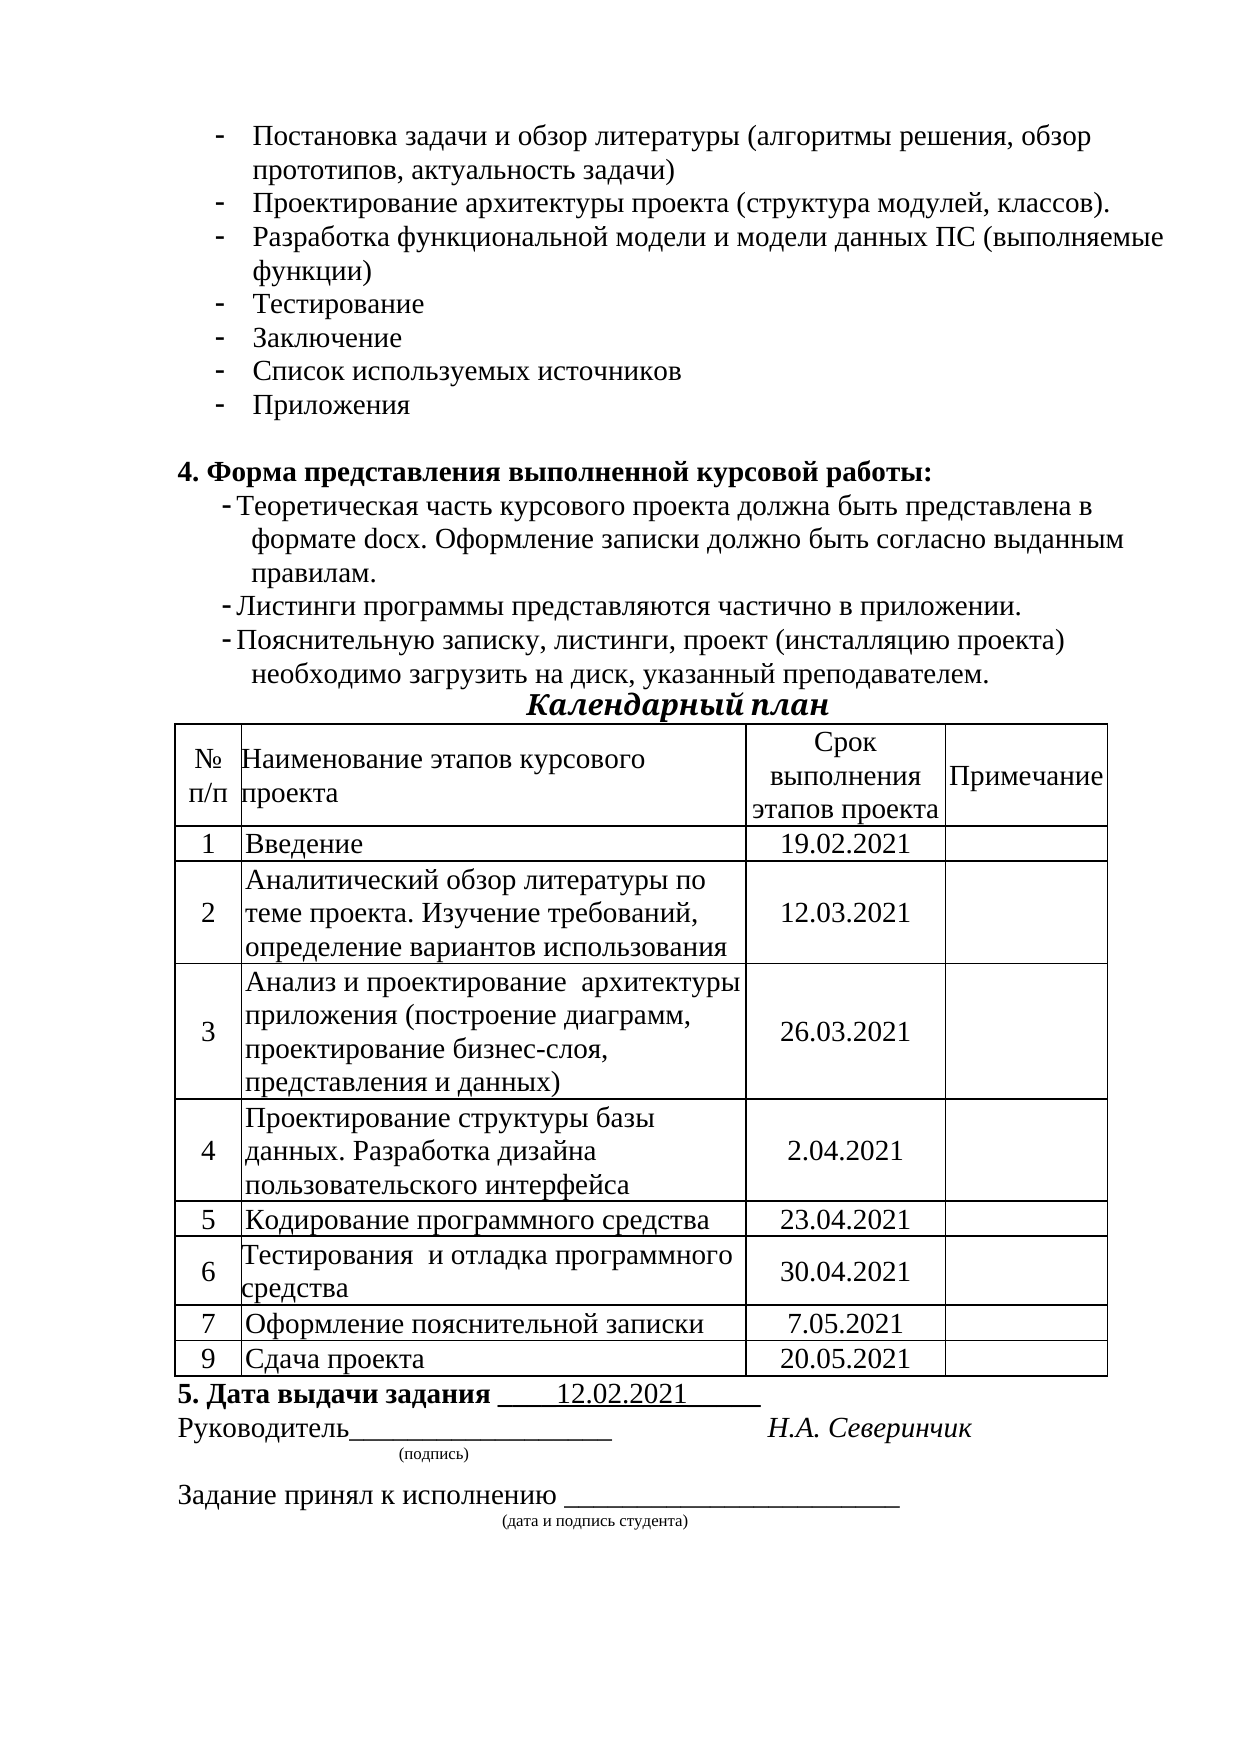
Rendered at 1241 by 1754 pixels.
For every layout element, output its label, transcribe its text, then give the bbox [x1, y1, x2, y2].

subtitle Календарный план [177, 689, 1181, 723]
text Задание принял к исполнению _______________________ [177, 1477, 1181, 1511]
list Теоретическая часть курсового проекта должна быть представлена в формате docx. Оформление записки должно быть согласно выданным правилам. [222, 488, 1172, 588]
table_cell 26.03.2021 [747, 964, 945, 1098]
text 5. Дата выдачи задания ____12.02.2021_____ [177, 1376, 1181, 1410]
list Проектирование архитектуры проекта (структура модулей, классов). [215, 185, 1172, 219]
table_cell 3 [176, 964, 241, 1098]
table_cell Тестирования и отладка программного средства [242, 1237, 745, 1304]
table_cell Кодирование программного средства [242, 1202, 745, 1235]
table_cell 12.03.2021 [747, 862, 945, 962]
table_cell Введение [242, 827, 745, 860]
table_header Срок выполнения этапов проекта [747, 725, 945, 825]
table_cell Анализ и проектирование архитектуры приложения (построение диаграмм, проектирование бизнес-слоя, представления и данных) [242, 964, 745, 1098]
table_cell 5 [176, 1202, 241, 1235]
table_cell [946, 1202, 1107, 1235]
table_cell Оформление пояснительной записки [242, 1306, 745, 1339]
list Листинги программы представляются частично в приложении. [222, 588, 1172, 622]
table_cell 6 [176, 1237, 241, 1304]
table_cell Сдача проекта [242, 1341, 745, 1375]
table_cell [946, 964, 1107, 1098]
table_cell 7 [176, 1306, 241, 1339]
table_cell 1 [176, 827, 241, 860]
table_cell 30.04.2021 [747, 1237, 945, 1304]
table_cell 4 [176, 1100, 241, 1200]
table_cell [946, 862, 1107, 962]
table_cell [946, 827, 1107, 860]
list Приложения [215, 387, 1172, 421]
table_cell [946, 1341, 1107, 1375]
text (дата и подпись студента) [457, 1511, 1181, 1544]
table_header № п/п [176, 725, 241, 825]
table_cell [946, 1237, 1107, 1304]
table_cell Аналитический обзор литературы по теме проекта. Изучение требований, определение вариантов использования [242, 862, 745, 962]
table_header Примечание [946, 725, 1107, 825]
table_header Наименование этапов курсового проекта [242, 725, 745, 825]
list Тестирование [215, 286, 1172, 320]
table_cell 2 [176, 862, 241, 962]
table_cell [946, 1100, 1107, 1200]
list Пояснительную записку, листинги, проект (инсталляцию проекта) необходимо загрузить на диск, указанный преподавателем. [222, 622, 1172, 689]
list Разработка функциональной модели и модели данных ПС (выполняемые функции) [215, 219, 1172, 286]
list Список используемых источников [215, 353, 1172, 387]
table_cell 7.05.2021 [747, 1306, 945, 1339]
table_cell Проектирование структуры базы данных. Разработка дизайна пользовательского интерфейса [242, 1100, 745, 1200]
table_cell 23.04.2021 [747, 1202, 945, 1235]
list Заключение [215, 320, 1172, 353]
table_cell [946, 1306, 1107, 1339]
text Руководитель__________________ Н.А. Северинчик [177, 1410, 1181, 1443]
table_cell 9 [176, 1341, 241, 1375]
text (подпись) [325, 1443, 1181, 1477]
table_cell 2.04.2021 [747, 1100, 945, 1200]
table_cell 20.05.2021 [747, 1341, 945, 1375]
list Постановка задачи и обзор литературы (алгоритмы решения, обзор прототипов, актуальность задачи) [215, 118, 1172, 185]
text 4. Форма представления выполненной курсовой работы: [177, 454, 1181, 488]
table_cell 19.02.2021 [747, 827, 945, 860]
